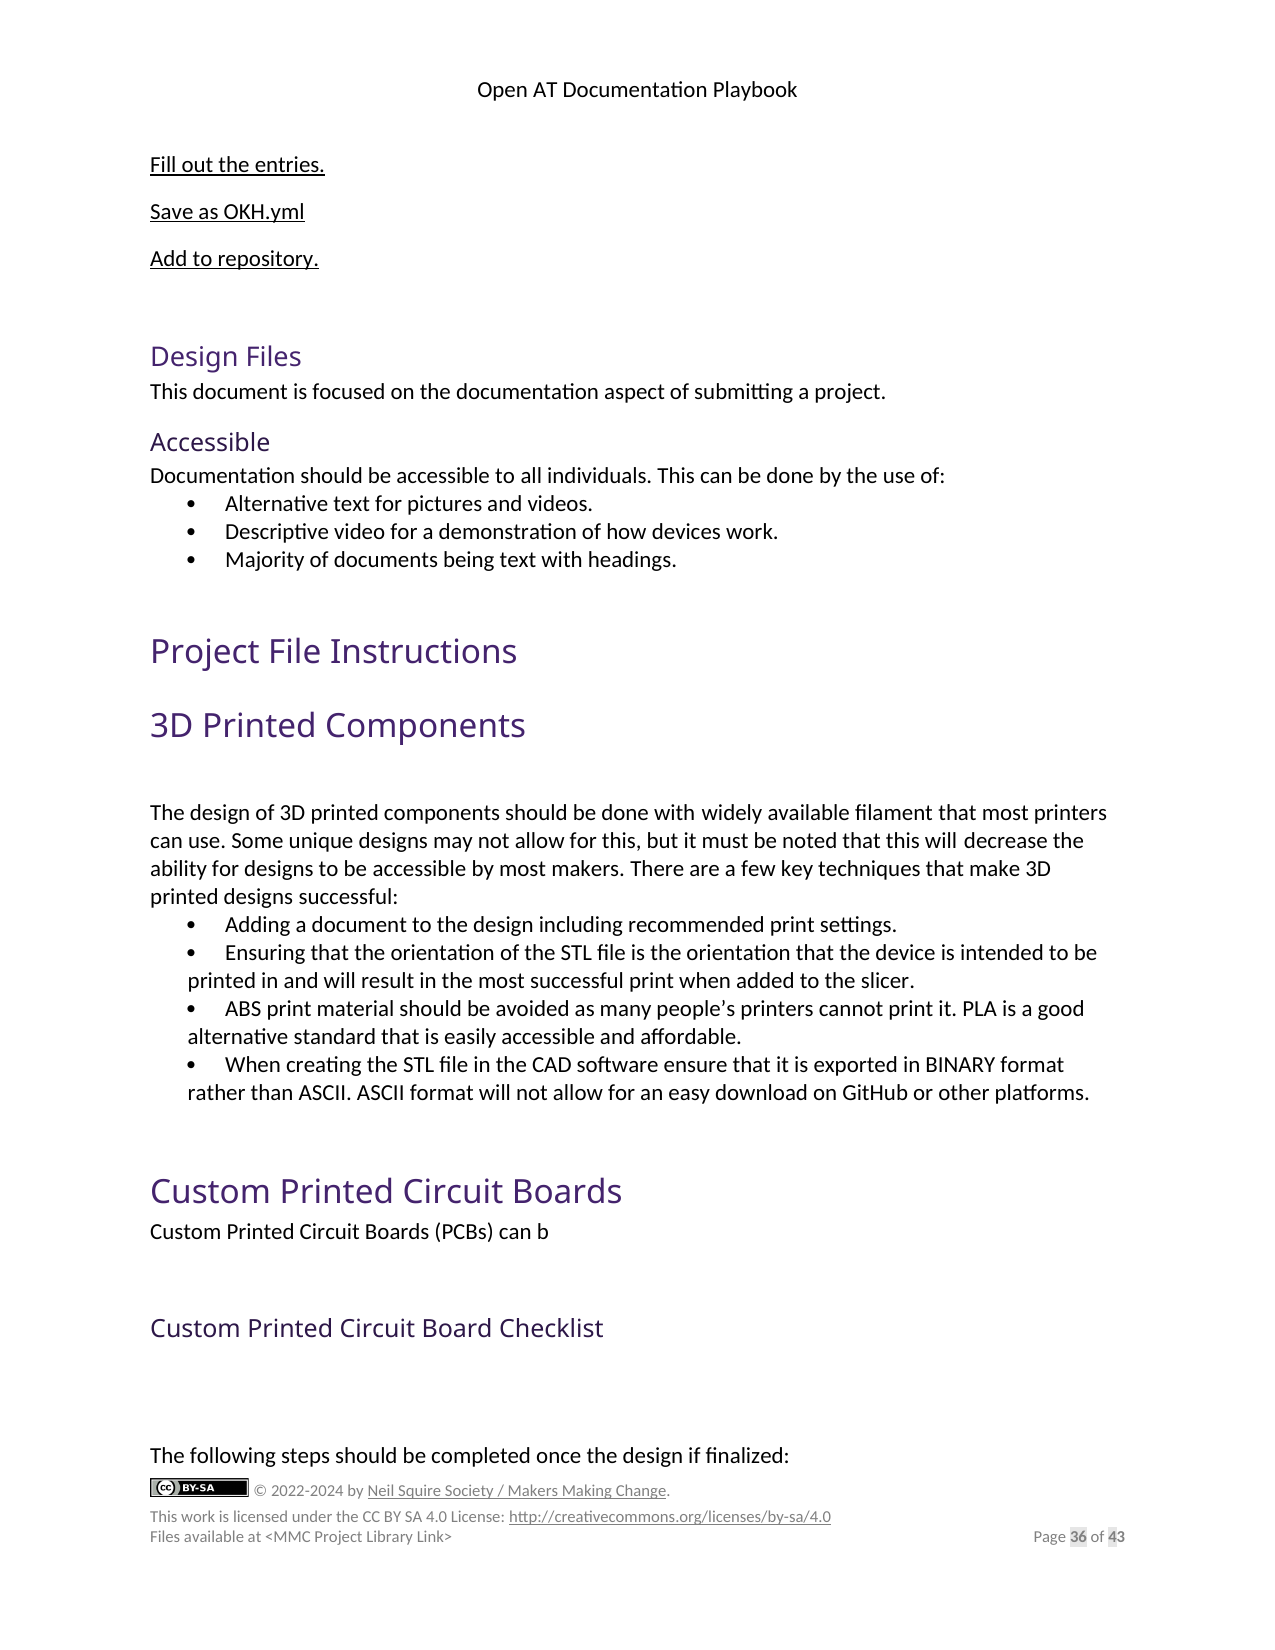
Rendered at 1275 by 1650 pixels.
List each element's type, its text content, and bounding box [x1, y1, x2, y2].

subtitle Accessible [150, 424, 1125, 458]
text The following steps should be completed once the design if finalized: [150, 1441, 1125, 1469]
list When creating the STL file in the CAD software ensure that it is exported in BINARY format rather than ASCII. ASCII format will not allow for an easy download on GitHub or other platforms. [187, 1050, 1125, 1106]
picture [150, 1478, 249, 1497]
text This document is focused on the documentation aspect of submitting a project. [150, 377, 1125, 405]
text Documentation should be accessible to all individuals. This can be done by the use of: [150, 461, 1125, 489]
subtitle 3D Printed Components [150, 702, 1125, 748]
text Fill out the entries. [150, 150, 1125, 178]
list Majority of documents being text with headings. [187, 545, 1125, 573]
subtitle Custom Printed Circuit Board Checklist [150, 1311, 1125, 1345]
list Adding a document to the design including recommended print settings. [187, 910, 1125, 938]
subtitle Custom Printed Circuit Boards [150, 1168, 1125, 1213]
list Descriptive video for a demonstration of how devices work. [187, 517, 1125, 545]
text Add to repository. [150, 244, 1125, 272]
list Alternative text for pictures and videos. [187, 489, 1125, 517]
text The design of 3D printed components should be done with widely available filament that most printers can use. Some unique designs may not allow for this, but it must be noted that this will decrease the ability for designs to be accessible by most makers. There are a few key techniques that make 3D printed designs successful: [150, 798, 1125, 910]
text Custom Printed Circuit Boards (PCBs) can b [150, 1217, 1125, 1245]
list ABS print material should be avoided as many people’s printers cannot print it. PLA is a good alternative standard that is easily accessible and affordable. [187, 994, 1125, 1050]
subtitle Design Files [150, 337, 1125, 374]
text Save as OKH.yml [150, 197, 1125, 225]
subtitle Project File Instructions [150, 628, 1125, 674]
list Ensuring that the orientation of the STL file is the orientation that the device is intended to be printed in and will result in the most successful print when added to the slicer. [187, 938, 1125, 994]
